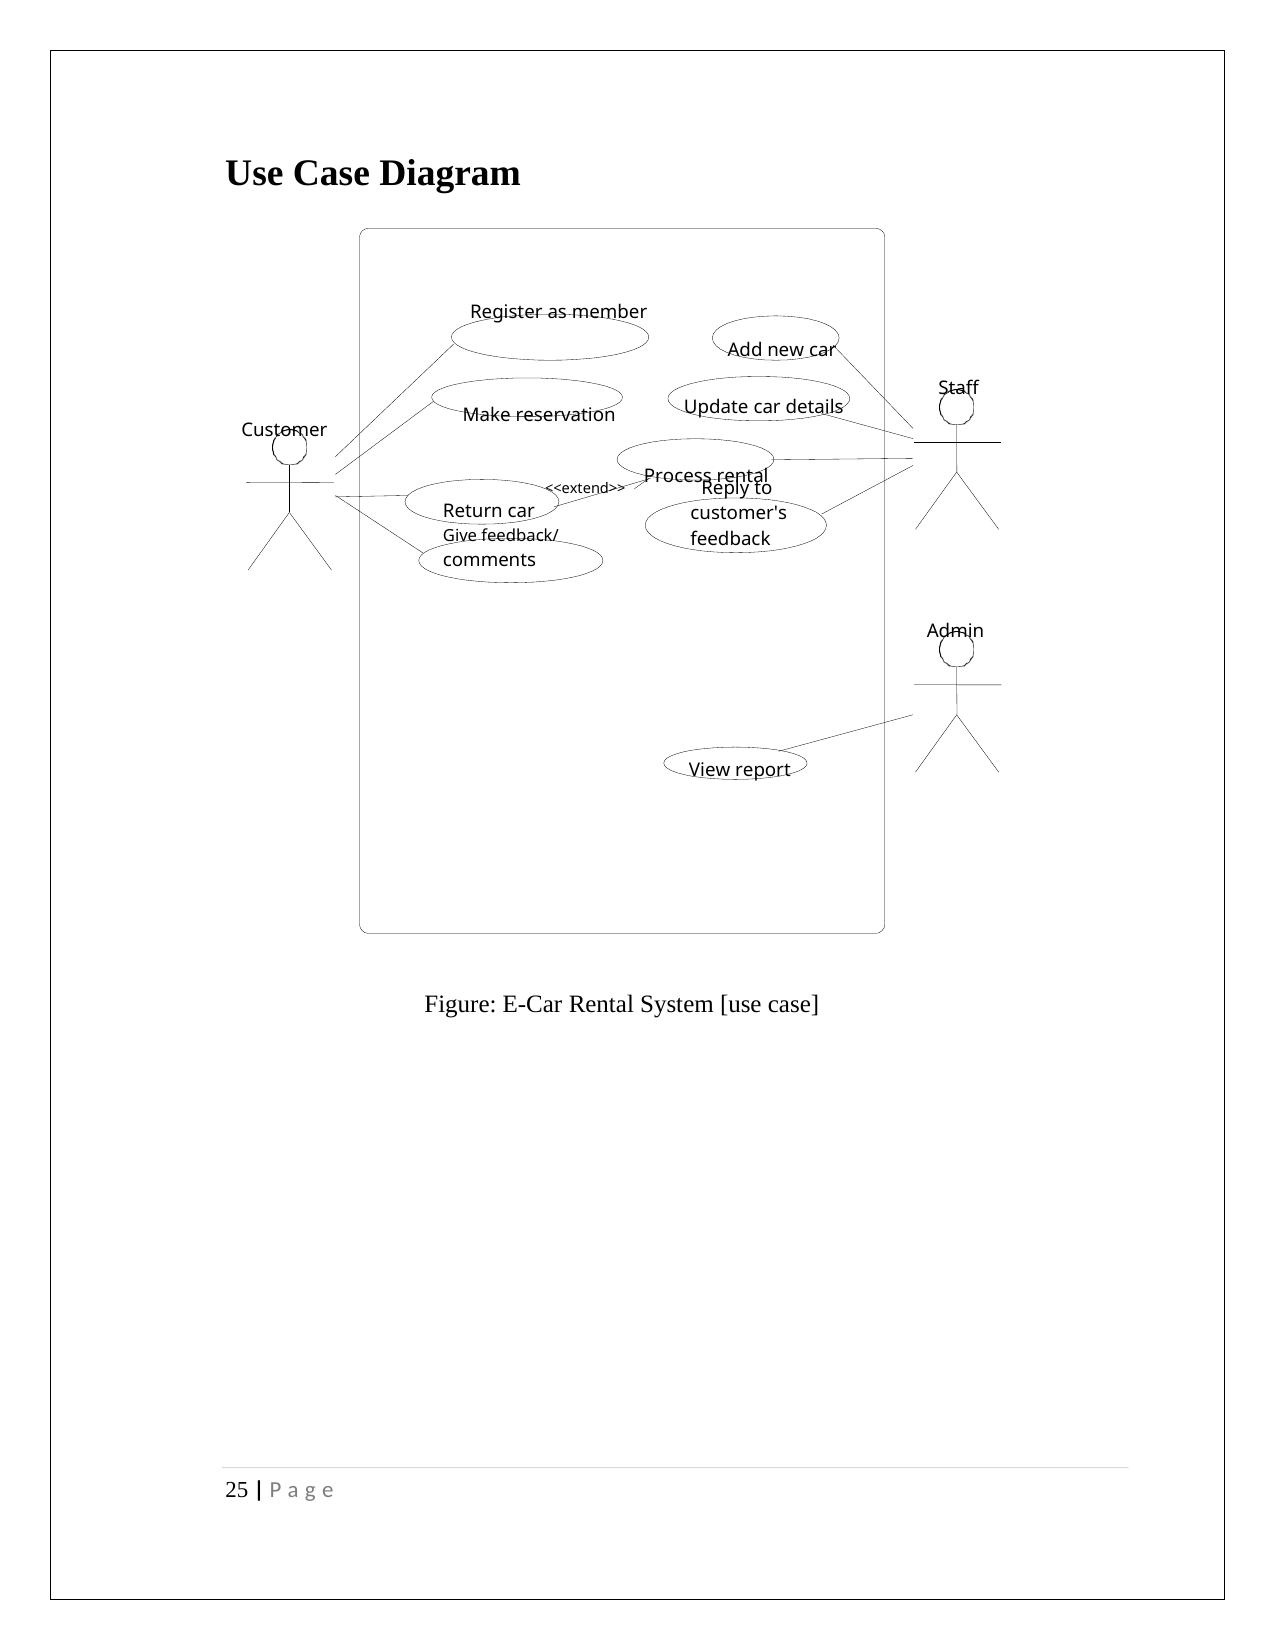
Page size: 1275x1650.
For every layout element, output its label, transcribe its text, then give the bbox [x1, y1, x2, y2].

subtitle Use Case Diagram [225, 150, 1156, 193]
picture [272, 429, 307, 465]
picture [939, 389, 974, 425]
text Figure: E-Car Rental System [use case] [424, 989, 1156, 1018]
picture [939, 631, 974, 667]
